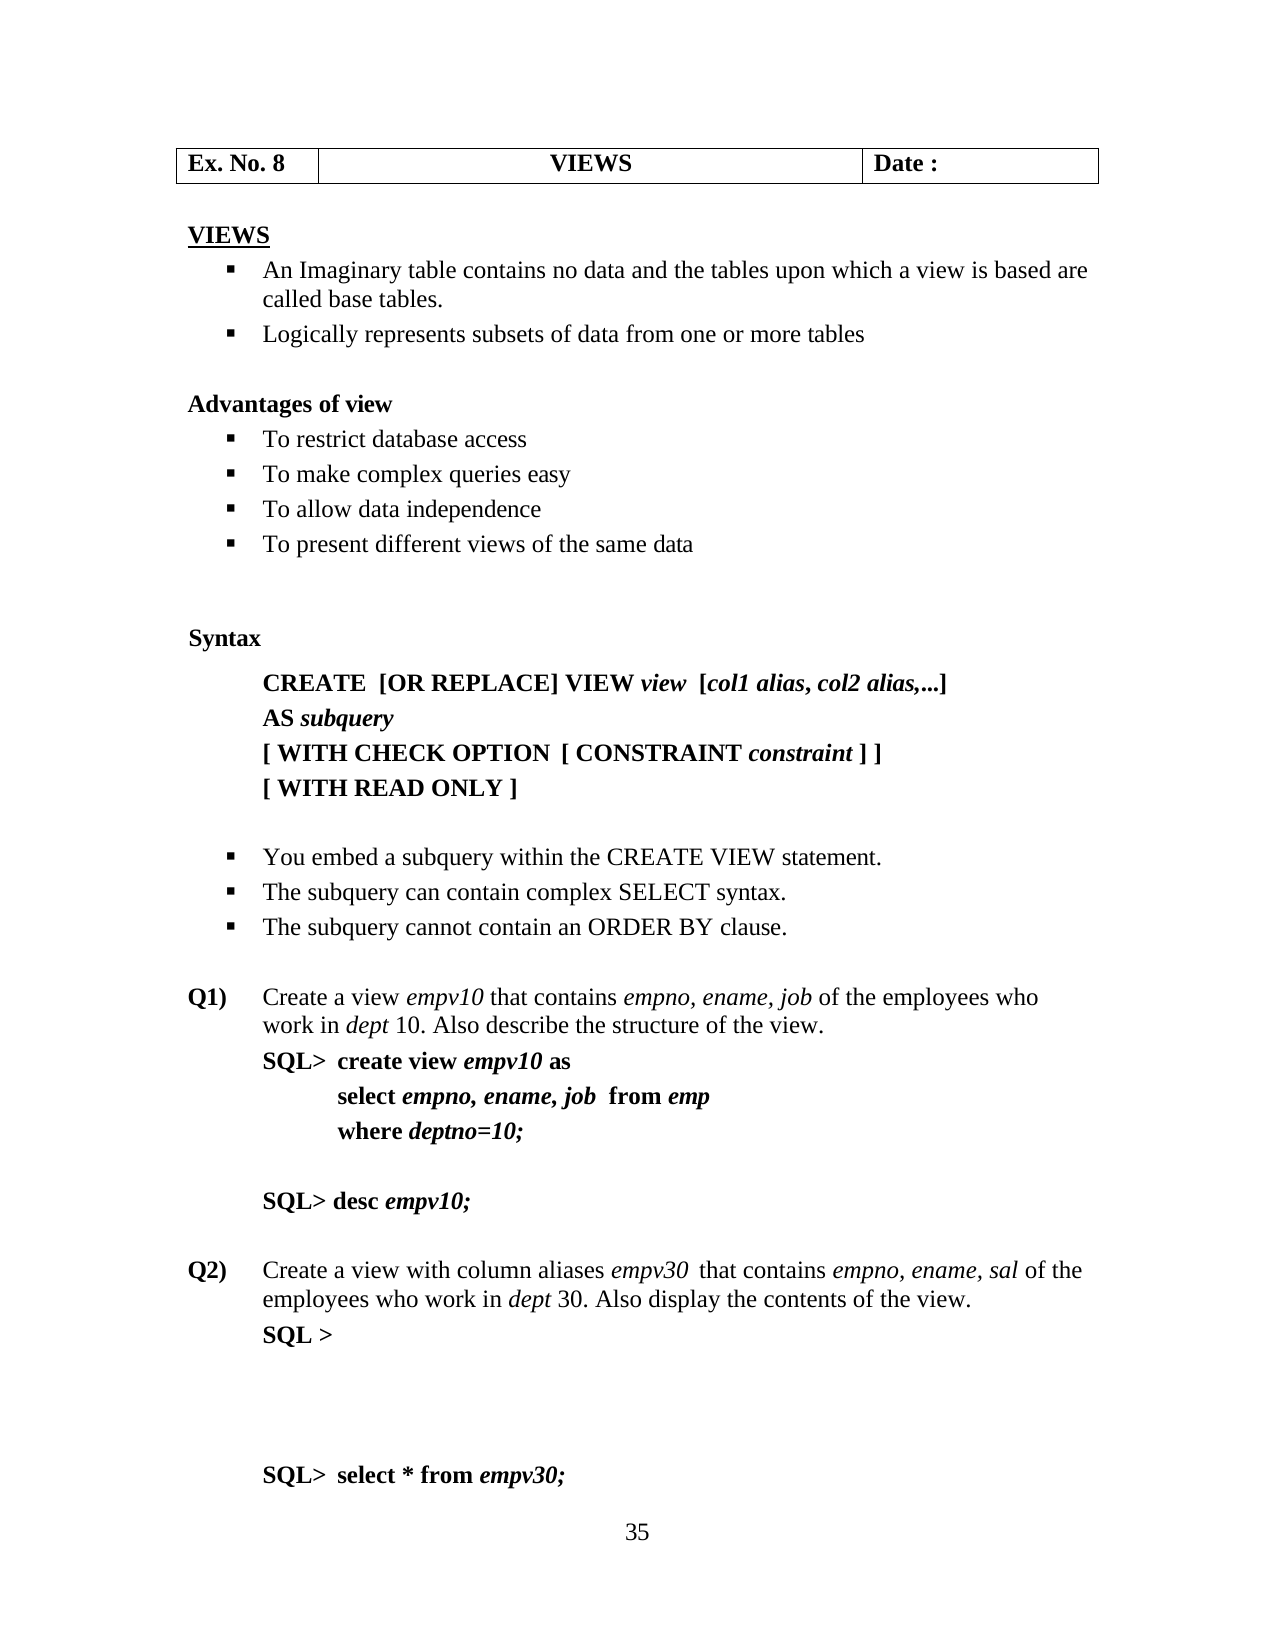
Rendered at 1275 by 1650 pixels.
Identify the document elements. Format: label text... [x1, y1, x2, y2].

list To make complex queries easy [225, 459, 1237, 488]
text SQL> desc empv10; [262, 1186, 1237, 1215]
text VIEWS [187, 221, 1237, 249]
list Logically represents subsets of data from one or more tables [225, 319, 1237, 348]
subtitle [ WITH CHECK OPTION [ CONSTRAINT constraint ] ] [ WITH READ ONLY ] [262, 738, 884, 801]
table_header VIEWS [319, 149, 862, 183]
list An Imaginary table contains no data and the tables upon which a view is based are called base tables. [225, 255, 1088, 313]
list The subquery cannot contain an ORDER BY clause. [225, 912, 1237, 940]
list You embed a subquery within the CREATE VIEW statement. [225, 842, 1237, 870]
text CREATE [OR REPLACE] VIEW view [col1 alias, col2 alias,...] [262, 668, 1237, 697]
text Q2) Create a view with column aliases empv30 that contains empno, ename, sal of the employees who work in dept 30. Also display the contents of the view. [187, 1255, 1084, 1313]
text where deptno=10; [337, 1116, 1237, 1145]
list To present different views of the same data [225, 529, 1237, 558]
subtitle Advantages of view [187, 389, 1237, 418]
list The subquery can contain complex SELECT syntax. [225, 877, 1237, 905]
subtitle Syntax [39, 623, 261, 652]
list To restrict database access [225, 424, 1237, 453]
list To allow data independence [225, 494, 1237, 523]
text SQL> create view empv10 as [262, 1046, 1237, 1075]
text Q1) Create a view empv10 that contains empno, ename, job of the employees who work in dept 10. Also describe the structure of the view. [187, 982, 1039, 1039]
text SQL> select * from empv30; [262, 1460, 1237, 1488]
subtitle SQL > [262, 1320, 1237, 1348]
text select empno, ename, job from emp [337, 1081, 1237, 1110]
table_header Ex. No. 8 [177, 149, 318, 183]
table_header Date : [863, 149, 1098, 183]
text AS subquery [262, 703, 1237, 732]
